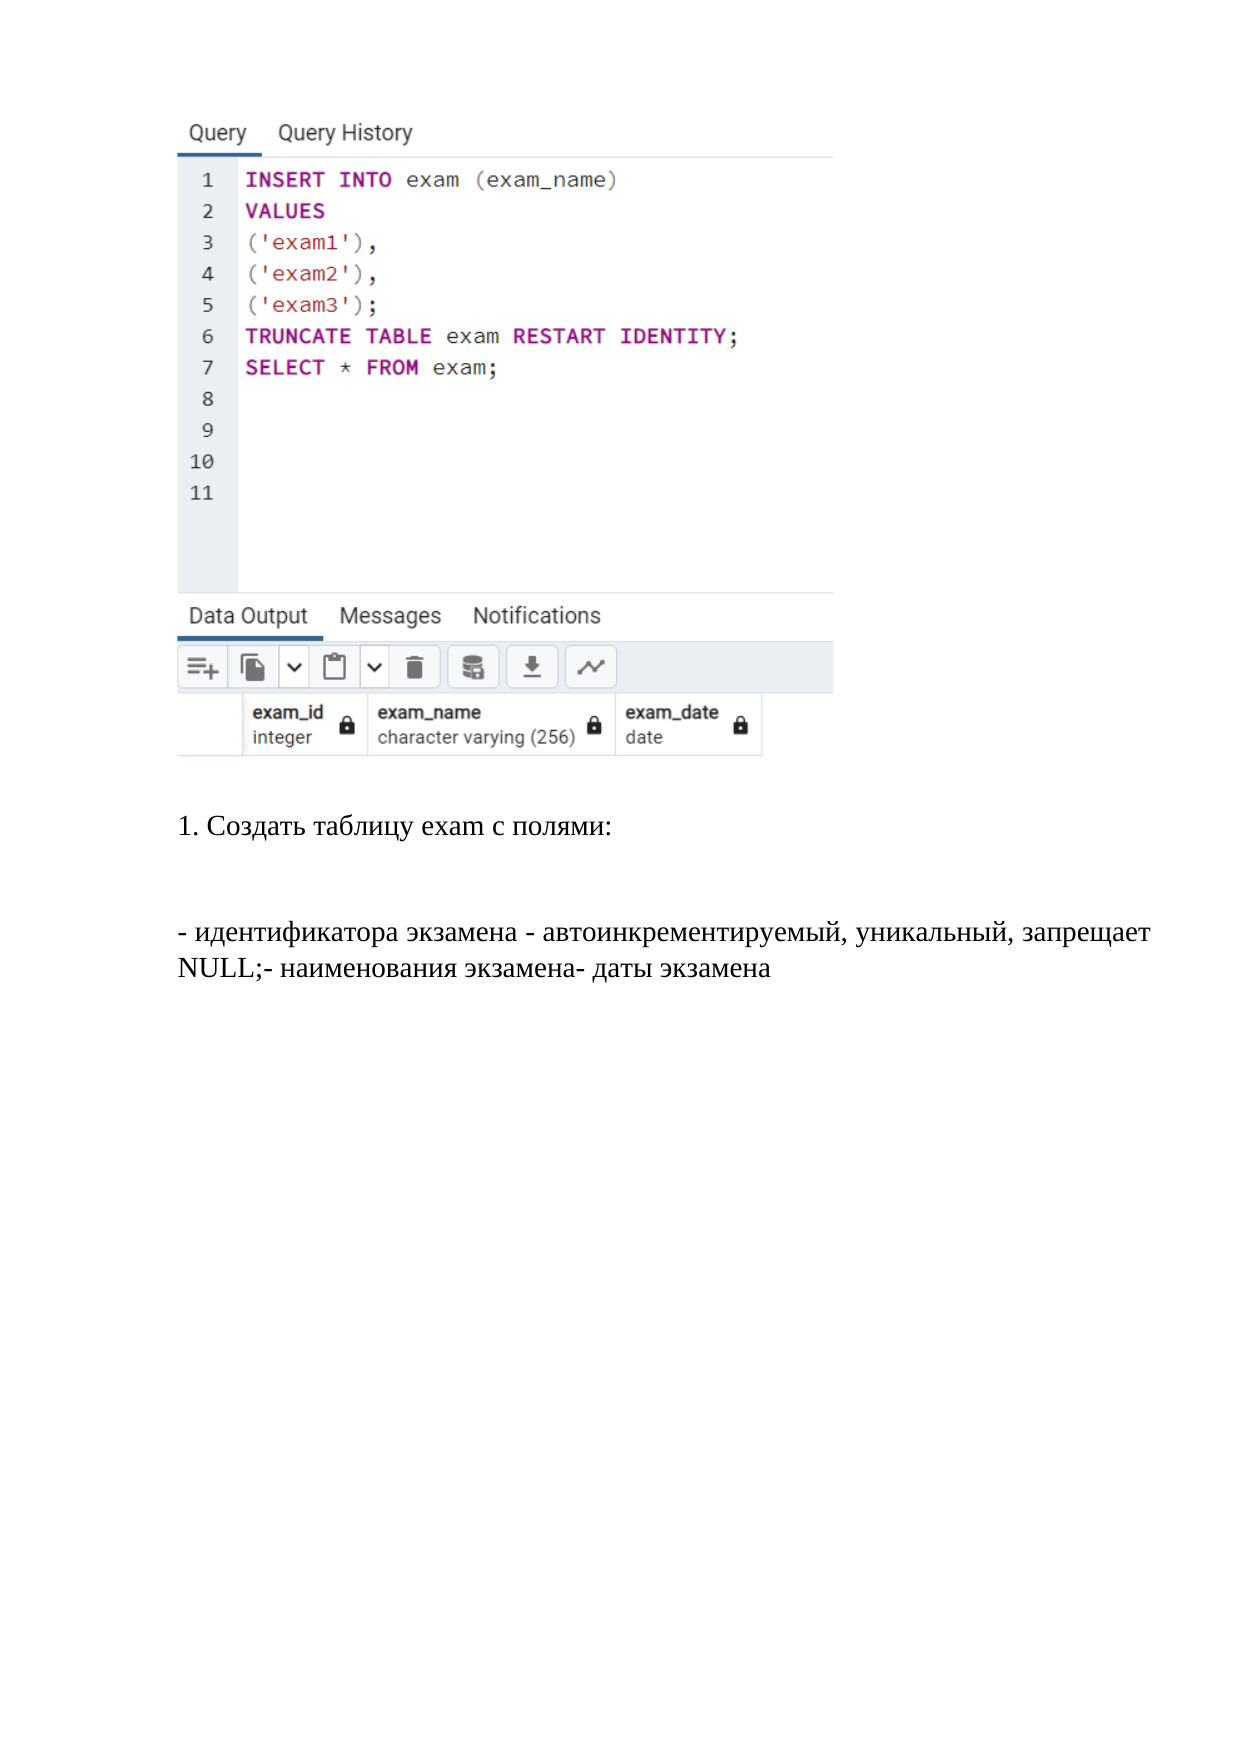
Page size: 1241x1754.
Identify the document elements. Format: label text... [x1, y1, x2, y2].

text - идентификатора экзамена - автоинкрементируемый, уникальный, запрещает NULL;- наименования экзамена- даты экзамена [177, 914, 1152, 983]
picture [177, 118, 834, 790]
text 1. Создать таблицу exam с полями: [177, 808, 1152, 842]
